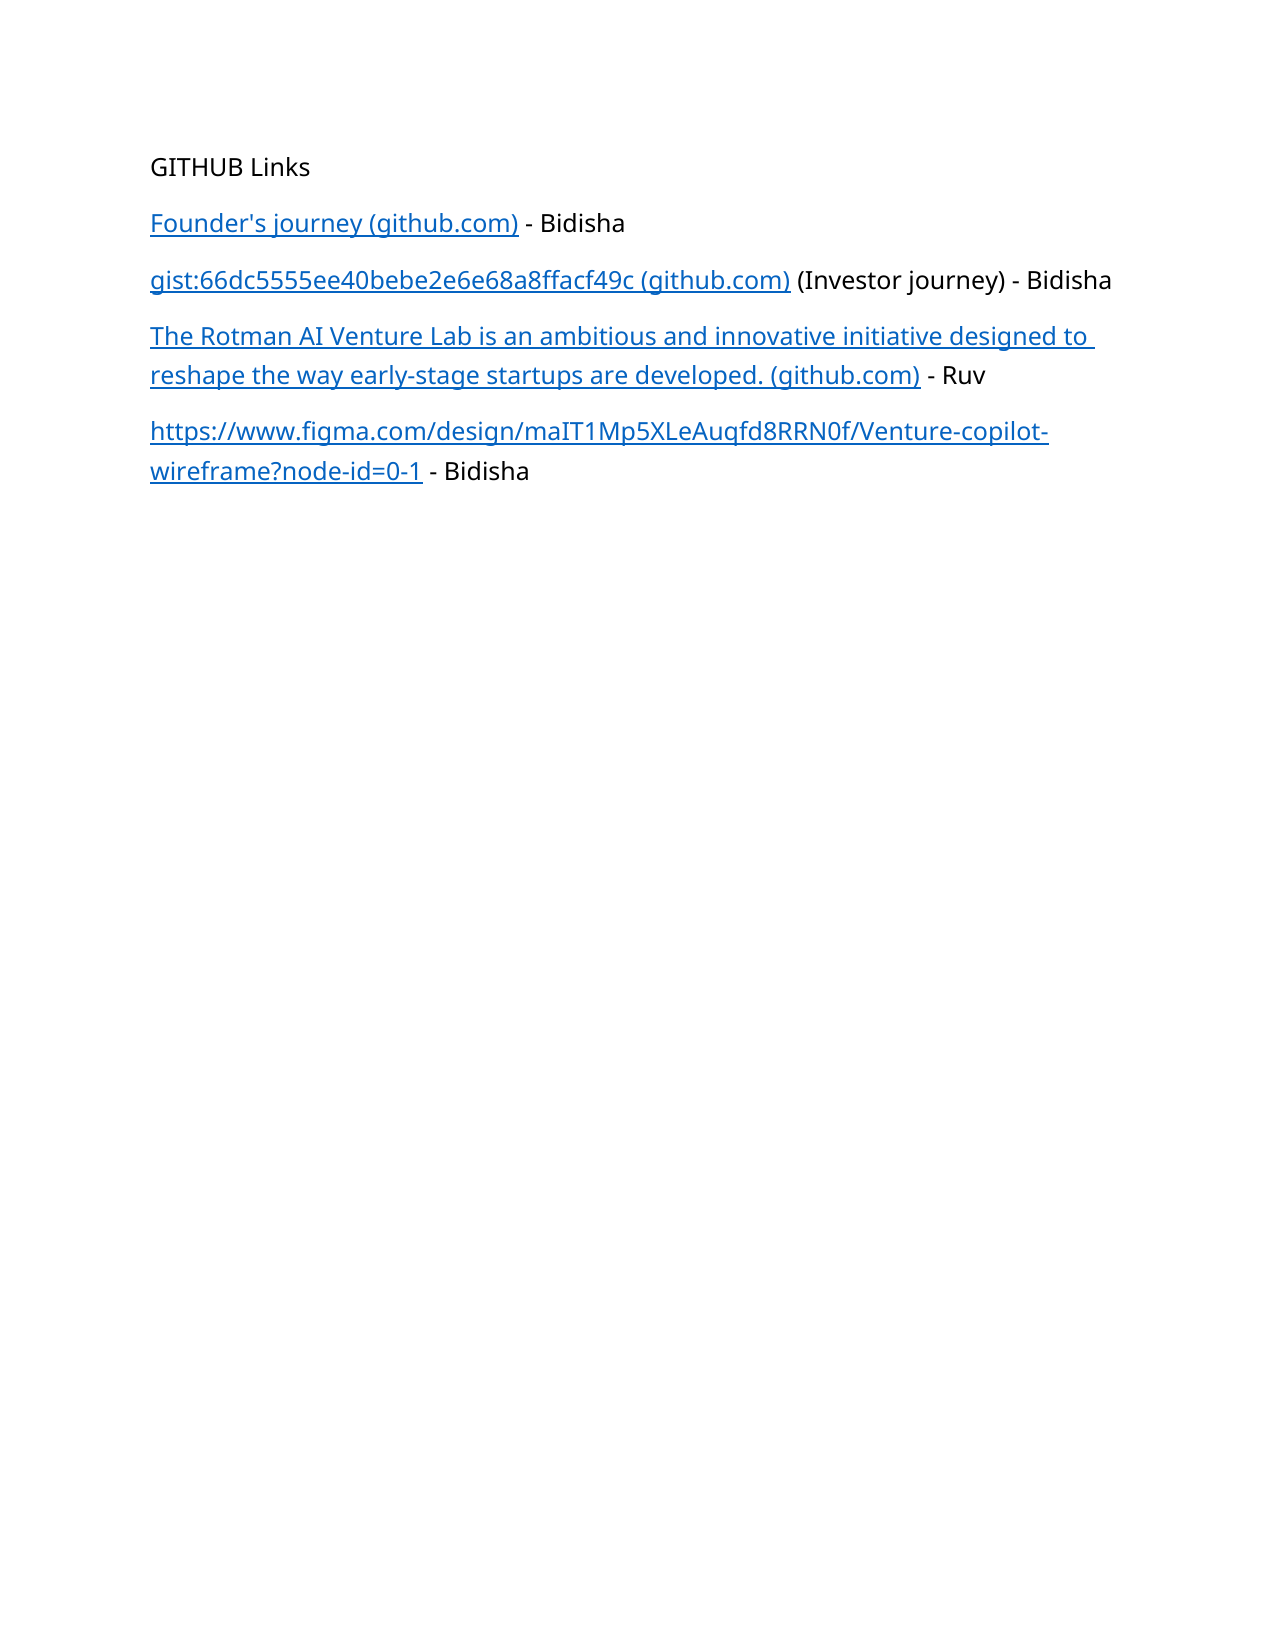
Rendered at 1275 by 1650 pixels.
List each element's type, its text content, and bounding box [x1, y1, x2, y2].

text https://www.figma.com/design/maIT1Mp5XLeAuqfd8RRN0f/Venture-copilot-wireframe?node-id=0-1 - Bidisha [150, 414, 1125, 488]
text Founder's journey (github.com) - Bidisha [150, 206, 1125, 240]
text GITHUB Links [150, 150, 1125, 184]
text The Rotman AI Venture Lab is an ambitious and innovative initiative designed to reshape the way early-stage startups are developed. (github.com) - Ruv [150, 318, 1125, 392]
text gist:66dc5555ee40bebe2e6e68a8ffacf49c (github.com) (Investor journey) - Bidisha [150, 262, 1125, 296]
